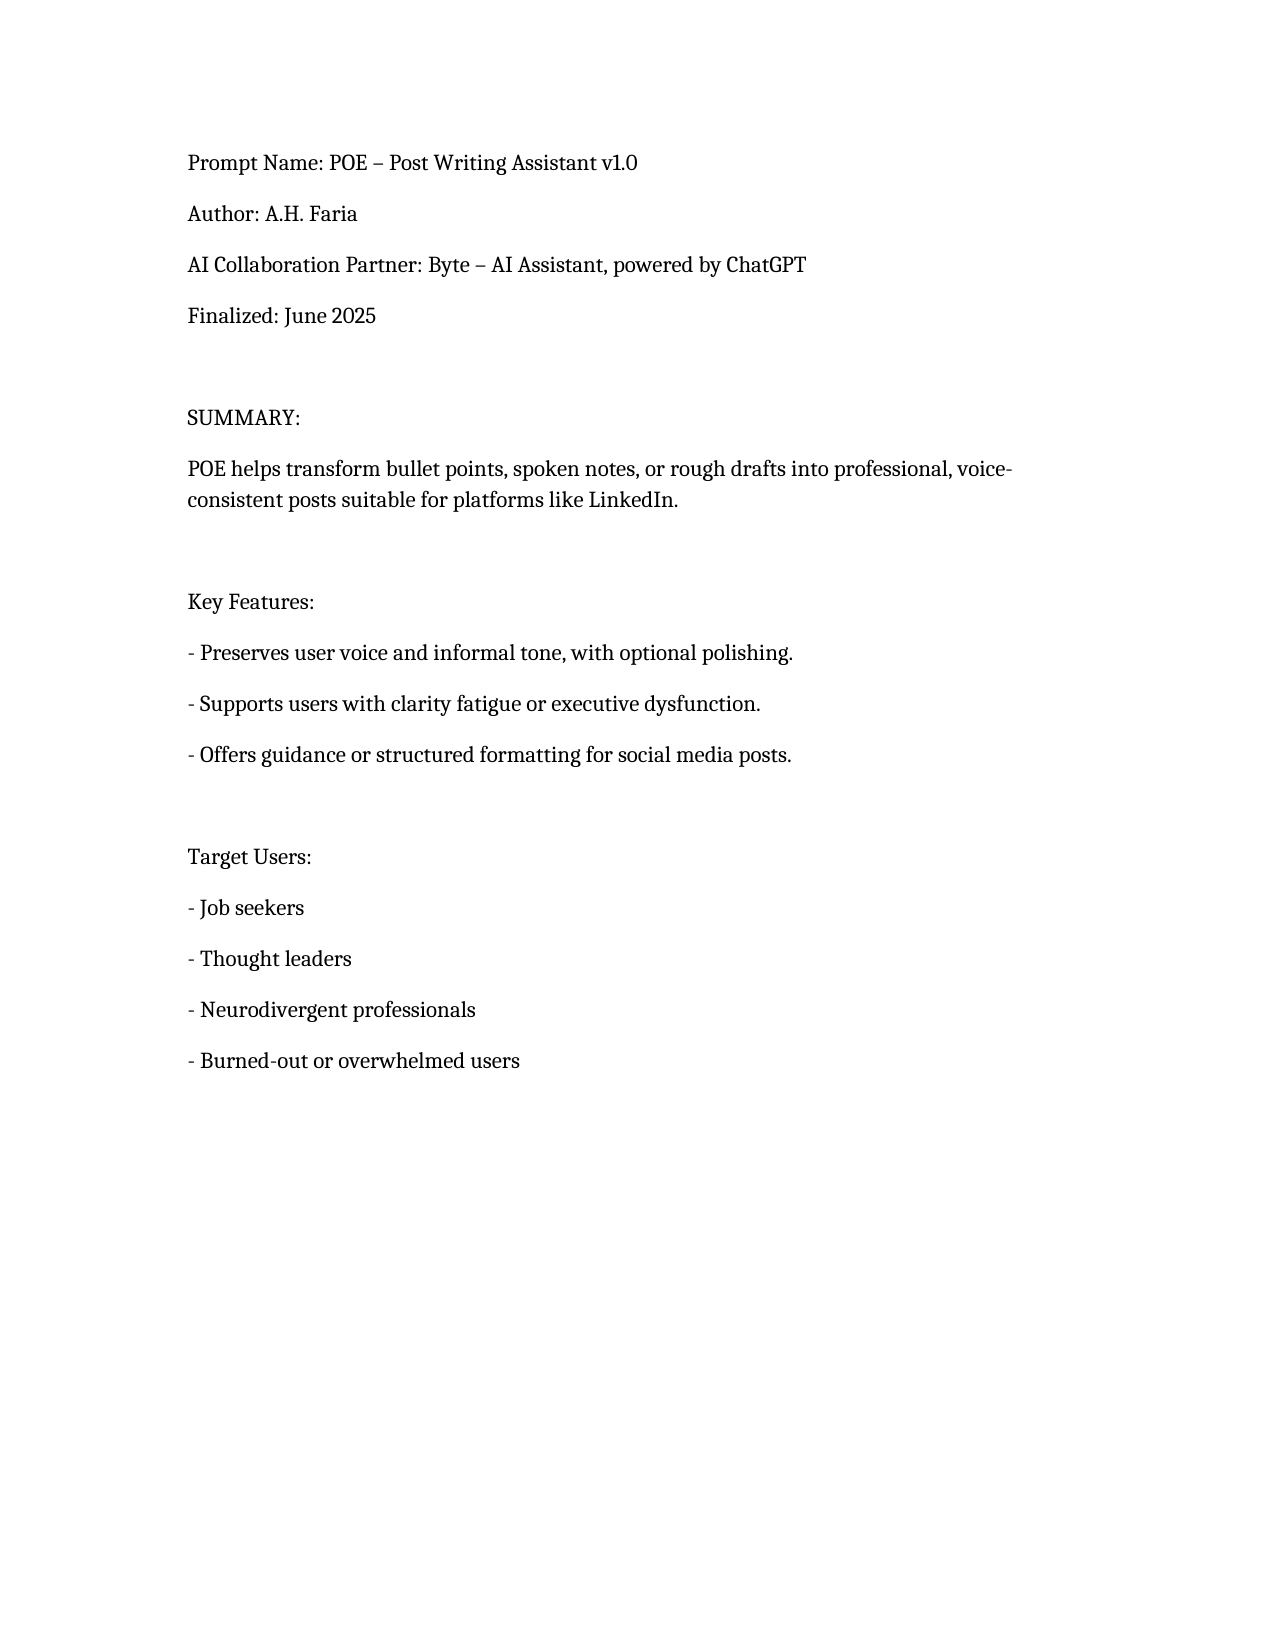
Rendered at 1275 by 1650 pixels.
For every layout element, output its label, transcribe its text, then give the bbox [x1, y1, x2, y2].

text - Offers guidance or structured formatting for social media posts. [187, 742, 1087, 768]
text - Supports users with clarity fatigue or executive dysfunction. [187, 691, 1087, 717]
text AI Collaboration Partner: Byte – AI Assistant, powered by ChatGPT [187, 252, 1087, 278]
text Prompt Name: POE – Post Writing Assistant v1.0 [187, 150, 1087, 176]
text SUMMARY: [187, 405, 1087, 432]
text - Neurodivergent professionals [187, 997, 1087, 1023]
text Finalized: June 2025 [187, 303, 1087, 329]
text - Burned-out or overwhelmed users [187, 1048, 1087, 1074]
text - Job seekers [187, 895, 1087, 921]
text Key Features: [187, 588, 1087, 615]
text - Preserves user voice and informal tone, with optional polishing. [187, 639, 1087, 666]
text Author: A.H. Faria [187, 201, 1087, 227]
text - Thought leaders [187, 946, 1087, 972]
text POE helps transform bullet points, spoken notes, or rough drafts into professional, voice-consistent posts suitable for platforms like LinkedIn. [187, 456, 1087, 513]
text Target Users: [187, 844, 1087, 870]
